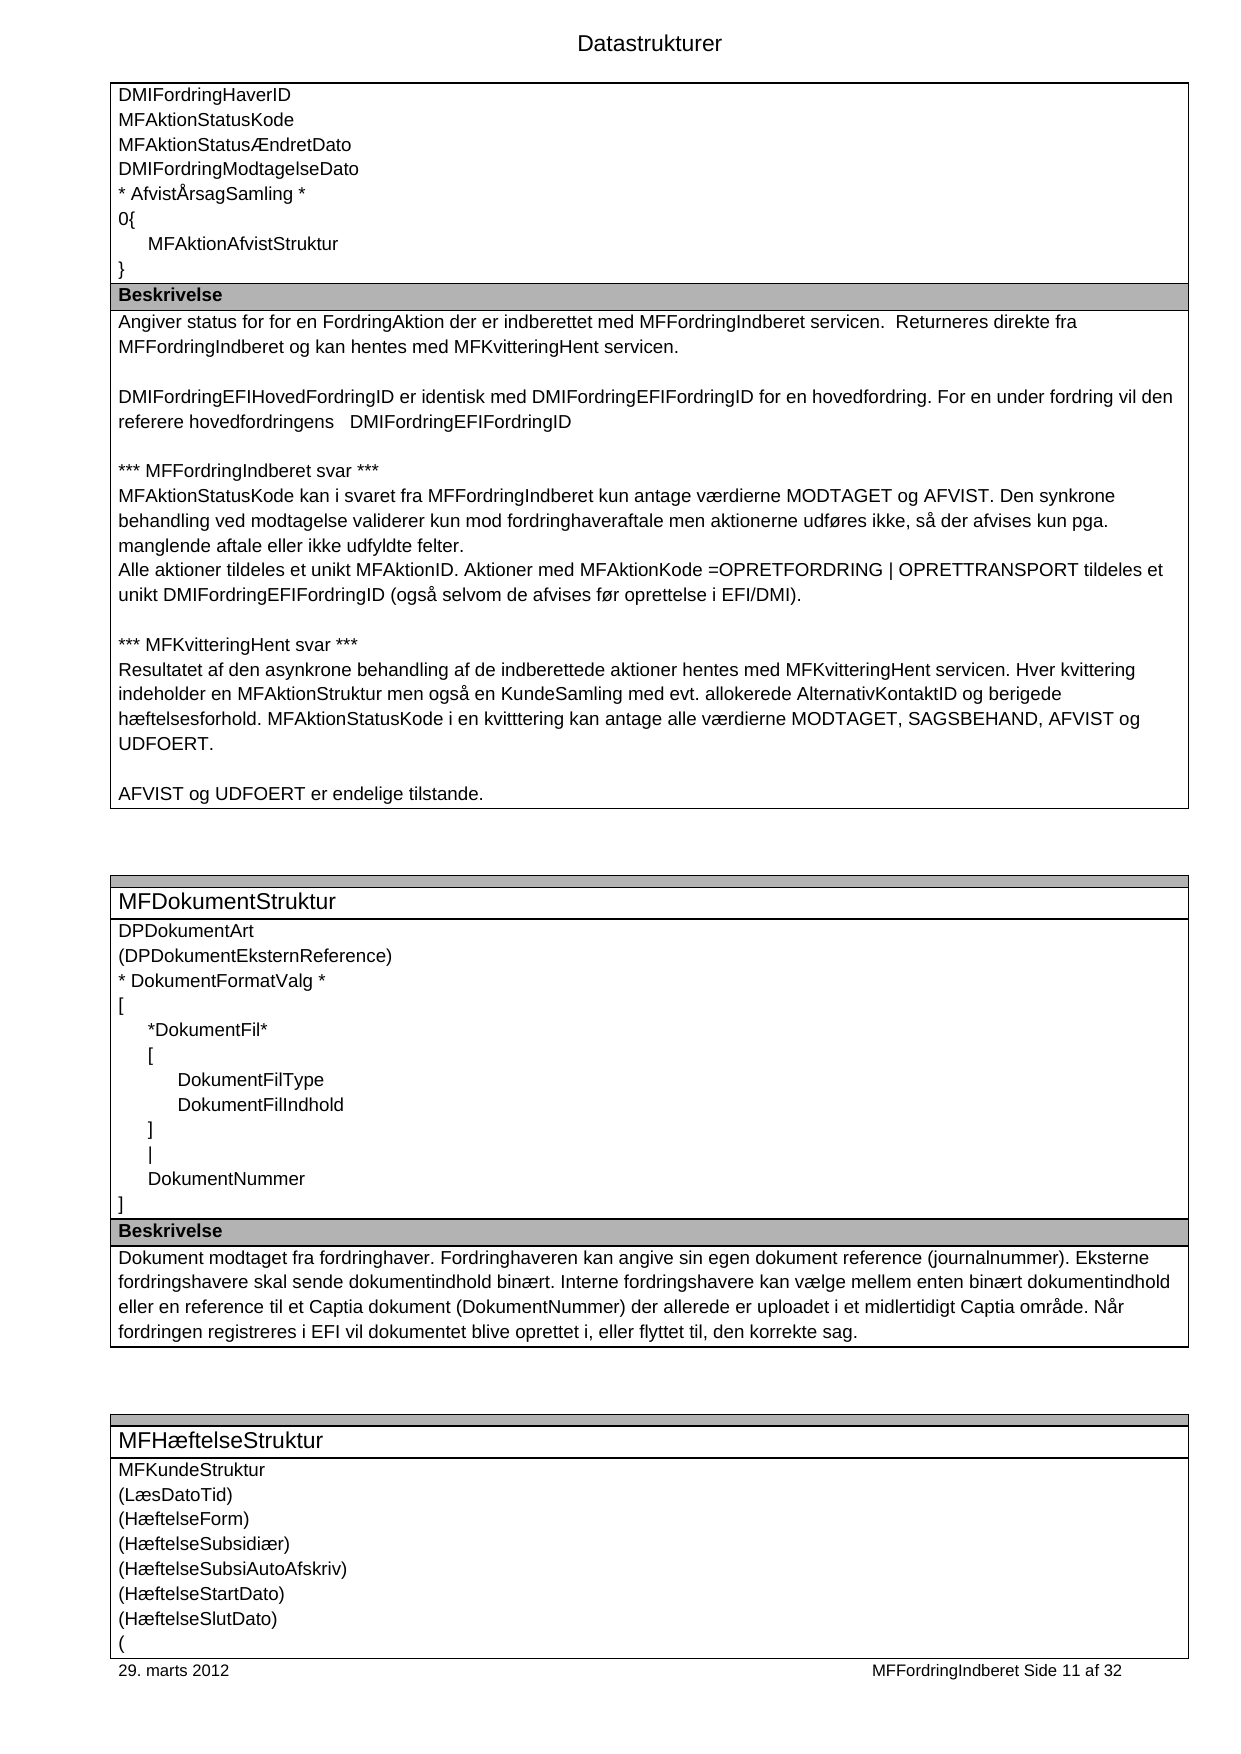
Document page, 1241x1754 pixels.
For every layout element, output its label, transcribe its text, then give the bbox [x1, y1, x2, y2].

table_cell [111, 1459, 1188, 1657]
table_header [111, 1415, 1188, 1425]
table_cell Angiver status for for en FordringAktion der er indberettet med MFFordringIndberet servicen. Returneres direkte fra MFFordringIndberet og kan hentes med MFKvitteringHent servicen. DMIFordringEFIHovedFordringID er identisk med DMIFordringEFIFordringID for en hovedfordring. For en under fordring vil den referere hovedfordringens DMIFordringEFIFordringID *** MFFordringIndberet svar *** MFAktionStatusKode kan i svaret fra MFFordringIndberet kun antage værdierne MODTAGET og AFVIST. Den synkrone behandling ved modtagelse validerer kun mod fordringhaveraftale men aktionerne udføres ikke, så der afvises kun pga. manglende aftale eller ikke udfyldte felter. Alle aktioner tildeles et unikt MFAktionID. Aktioner med MFAktionKode =OPRETFORDRING | OPRETTRANSPORT tildeles et unikt DMIFordringEFIFordringID (også selvom de afvises før oprettelse i EFI/DMI). *** MFKvitteringHent svar *** Resultatet af den asynkrone behandling af de indberettede aktioner hentes med MFKvitteringHent servicen. Hver kvittering indeholder en MFAktionStruktur men også en KundeSamling med evt. allokerede AlternativKontaktID og berigede hæftelsesforhold. MFAktionStatusKode i en kvitttering kan antage alle værdierne MODTAGET, SAGSBEHAND, AFVIST og UDFOERT. AFVIST og UDFOERT er endelige tilstande. [111, 311, 1188, 808]
table_cell MFHæftelseStruktur [111, 1427, 1188, 1457]
table_cell Dokument modtaget fra fordringhaver. Fordringhaveren kan angive sin egen dokument reference (journalnummer). Eksterne fordringshavere skal sende dokumentindhold binært. Interne fordringshavere kan vælge mellem enten binært dokumentindhold eller en reference til et Captia dokument (DokumentNummer) der allerede er uploadet i et midlertidigt Captia område. Når fordringen registreres i EFI vil dokumentet blive oprettet i, eller flyttet til, den korrekte sag. [111, 1247, 1188, 1346]
table_cell MFDokumentStruktur [111, 888, 1188, 918]
table_cell DPDokumentArt (DPDokumentEksternReference) * DokumentFormatValg * [ *DokumentFil* [ DokumentFilType DokumentFilIndhold ] | DokumentNummer ] [111, 920, 1188, 1218]
table_header [111, 876, 1188, 887]
table_cell Beskrivelse [111, 284, 1188, 310]
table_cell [111, 84, 1188, 283]
table_cell Beskrivelse [111, 1220, 1188, 1245]
